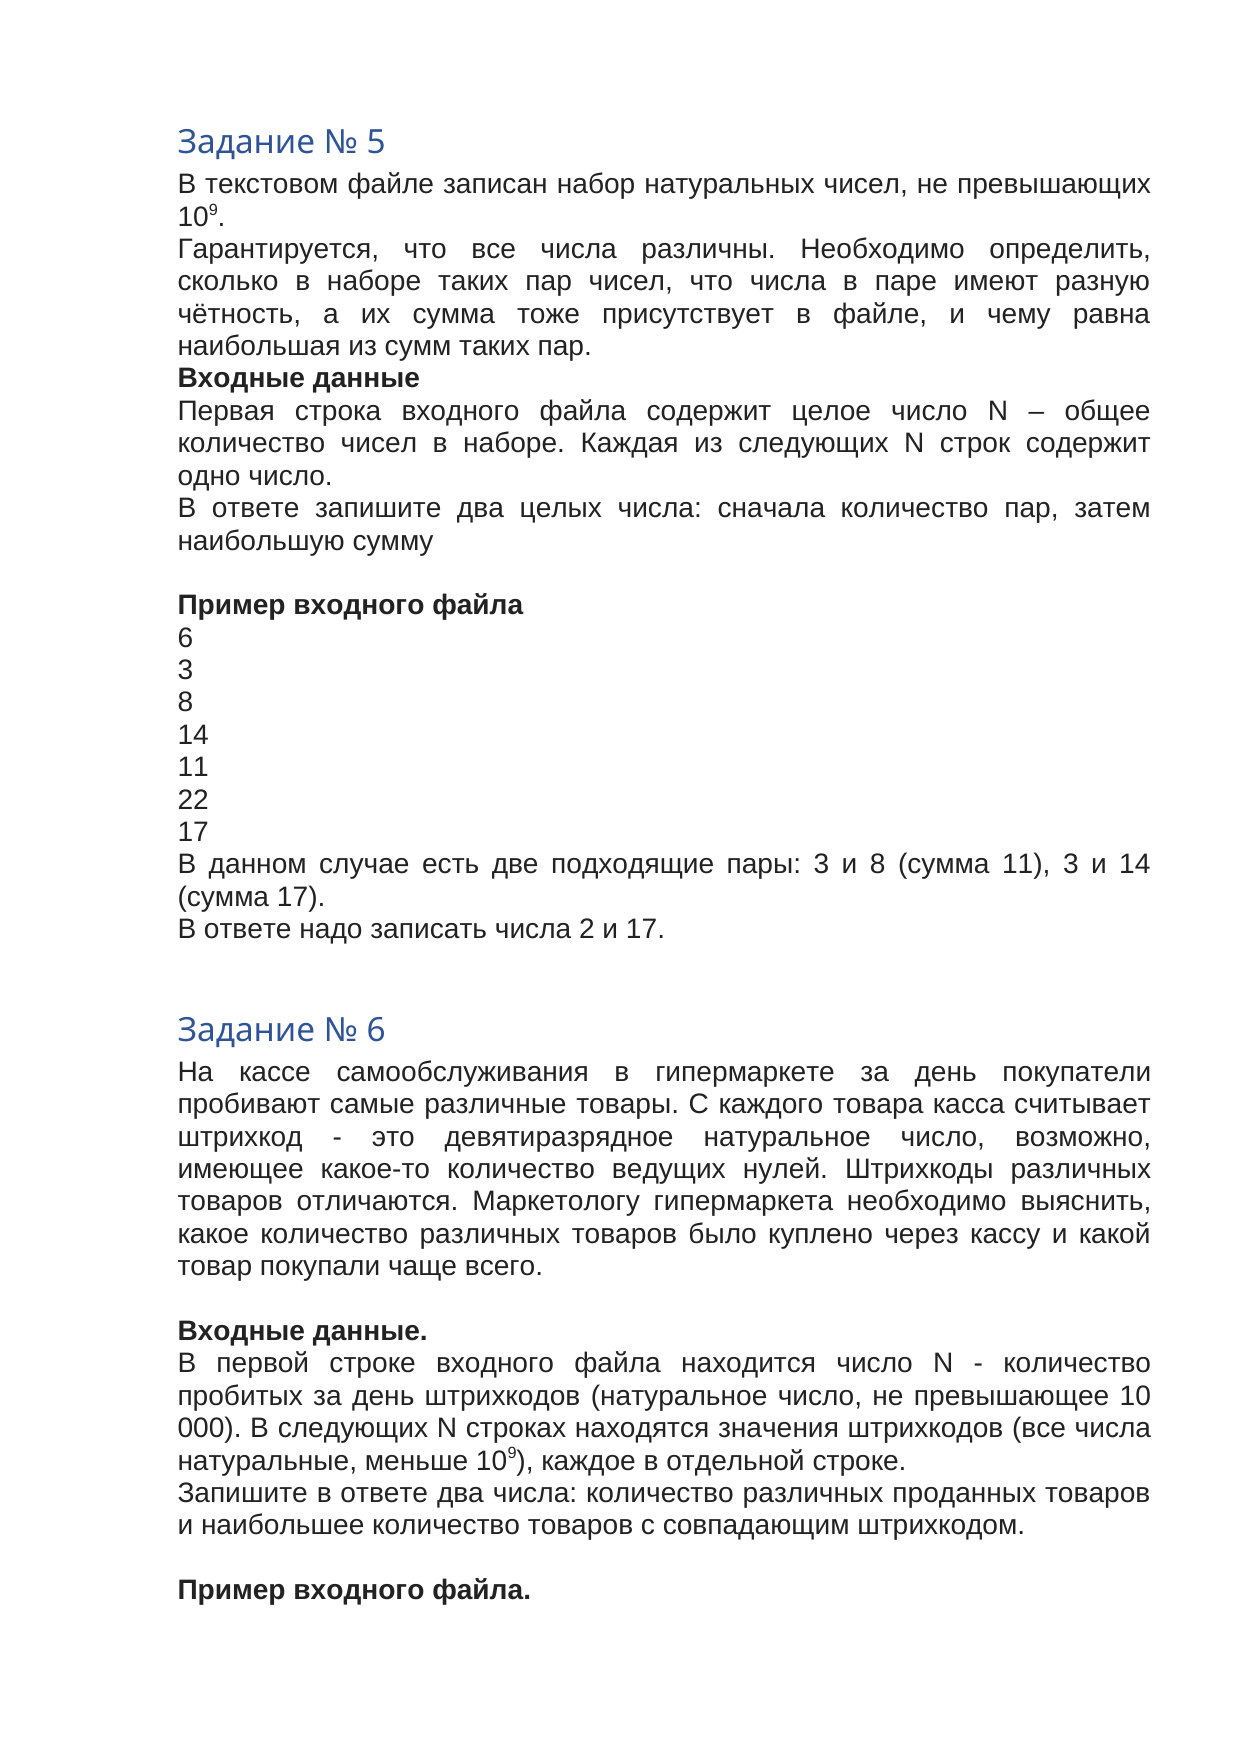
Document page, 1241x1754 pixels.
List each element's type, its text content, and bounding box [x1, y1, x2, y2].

text Пример входного файла. [177, 1573, 1152, 1605]
text 3 [177, 653, 1152, 685]
text Входные данные. [177, 1314, 1152, 1346]
text 6 [177, 621, 1152, 653]
text Первая строка входного файла содержит целое число N – общее количество чисел в наборе. Каждая из следующих N строк содержит одно число. [177, 394, 1152, 491]
text В ответе надо записать числа 2 и 17. [177, 912, 1152, 944]
text Входные данные [177, 361, 1152, 394]
text В ответе запишите два целых числа: сначала количество пар, затем наибольшую сумму [177, 491, 1152, 556]
text Запишите в ответе два числа: количество различных проданных товаров и наибольшее количество товаров с совпадающим штрихкодом. [177, 1476, 1152, 1541]
subtitle Задание № 6 [177, 1006, 1152, 1051]
text Пример входного файла [177, 588, 1152, 621]
text В данном случае есть две подходящие пары: 3 и 8 (сумма 11), 3 и 14 (сумма 17). [177, 847, 1152, 912]
text В текстовом файле записан набор натуральных чисел, не превышающих 109. [177, 167, 1152, 232]
text 11 [177, 750, 1152, 783]
text Гарантируется, что все числа различны. Необходимо определить, сколько в наборе таких пар чисел, что числа в паре имеют разную чётность, а их сумма тоже присутствует в файле, и чему равна наибольшая из сумм таких пар. [177, 232, 1152, 361]
text 8 [177, 685, 1152, 718]
subtitle Задание № 5 [177, 118, 1152, 163]
text На кассе самообслуживания в гипермаркете за день покупатели пробивают самые различные товары. С каждого товара касса считывает штрихкод - это девятиразрядное натуральное число, возможно, имеющее какое-то количество ведущих нулей. Штрихкоды различных товаров отличаются. Маркетологу гипермаркета необходимо выяснить, какое количество различных товаров было куплено через кассу и какой товар покупали чаще всего. [177, 1055, 1152, 1281]
text 14 [177, 718, 1152, 750]
text В первой строке входного файла находится число N - количество пробитых за день штрихкодов (натуральное число, не превышающее 10 000). В следующих N строках находятся значения штрихкодов (все числа натуральные, меньше 109), каждое в отдельной строке. [177, 1346, 1152, 1476]
text 17 [177, 815, 1152, 847]
text 22 [177, 783, 1152, 815]
